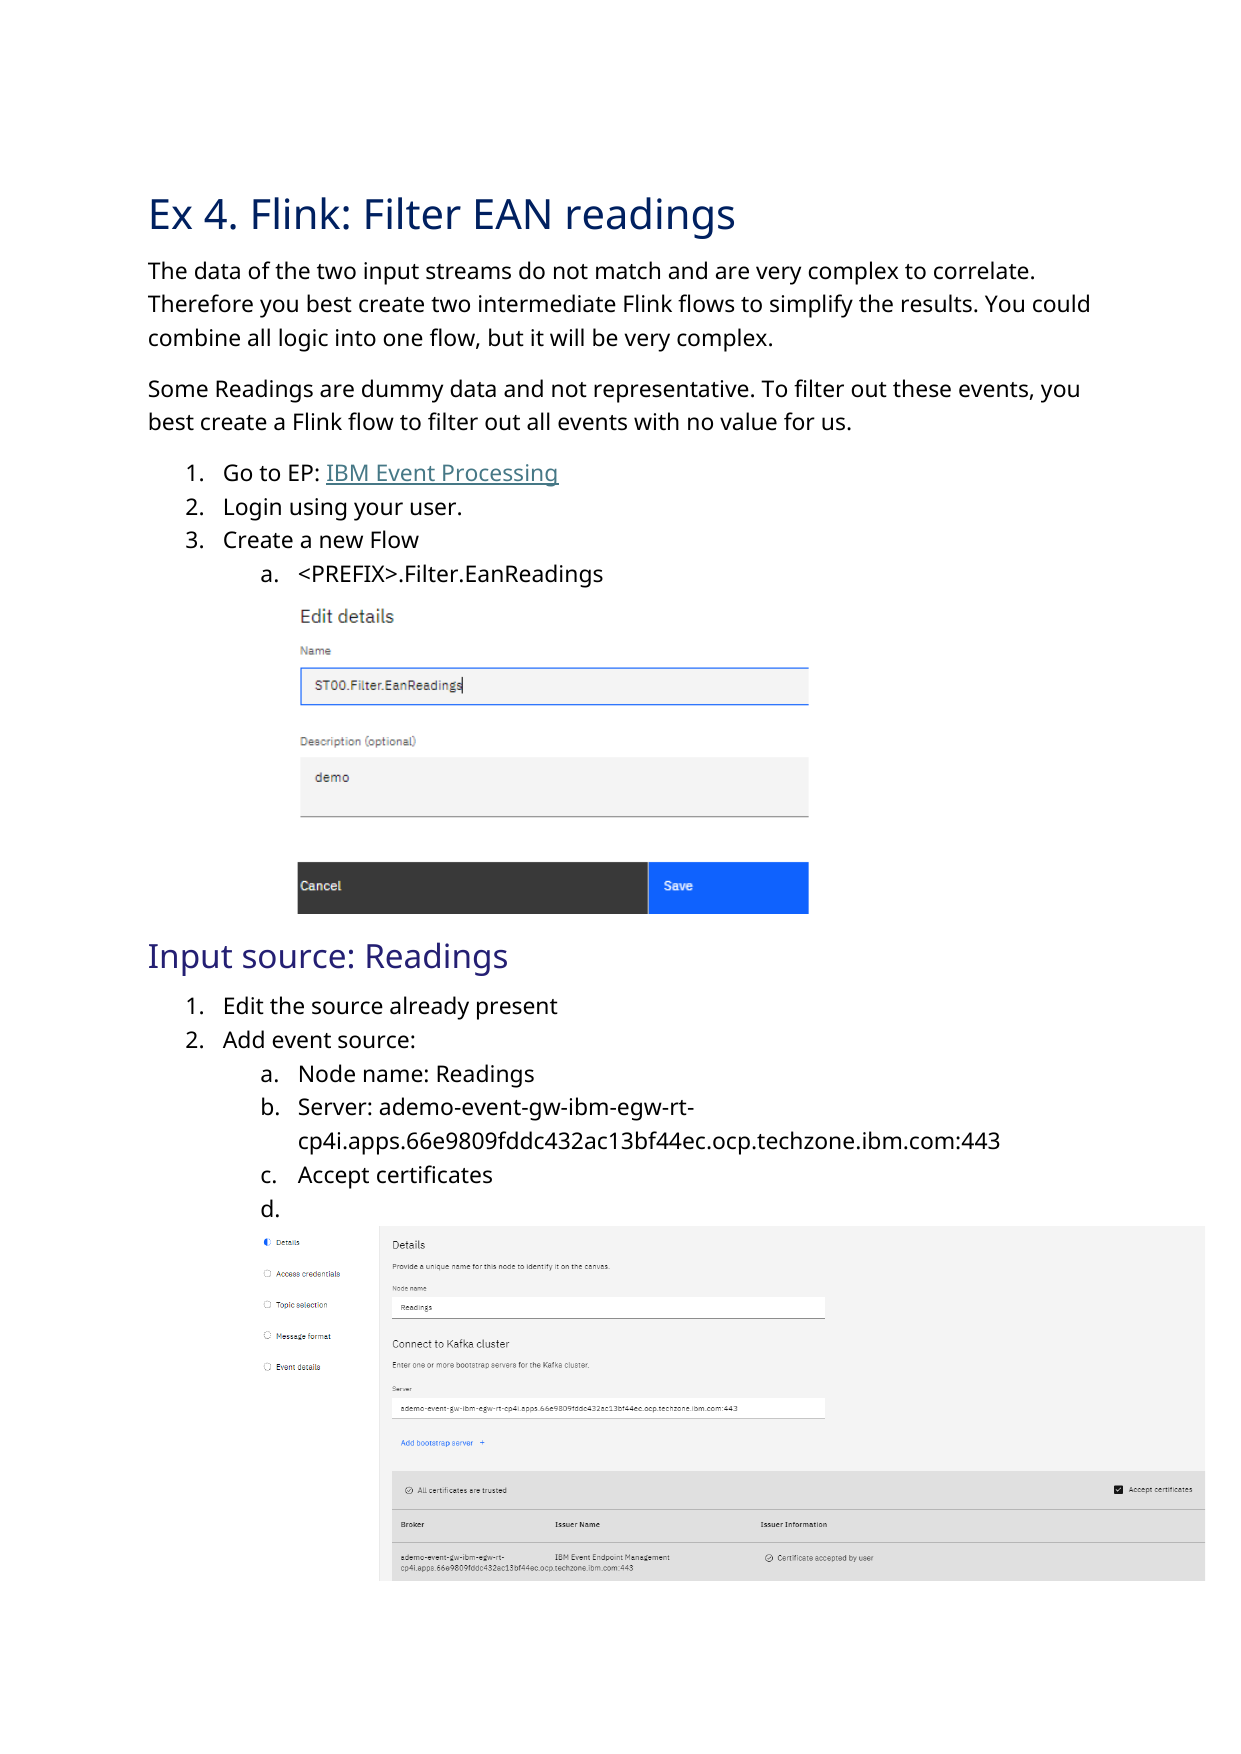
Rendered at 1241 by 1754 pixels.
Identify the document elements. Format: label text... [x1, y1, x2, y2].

list Accept certificates [260, 1159, 1093, 1190]
list Node name: Readings [260, 1058, 1093, 1089]
list Create a new Flow [185, 524, 1093, 556]
list Add event source: [185, 1024, 1093, 1055]
subtitle Ex 4. Flink: Filter EAN readings [148, 185, 1093, 242]
text The data of the two input streams do not match and are very complex to correlate. Therefore you best create two intermediate Flink flows to simplify the results. You could combine all logic into one flow, but it will be very complex. [148, 255, 1093, 353]
list Go to EP: IBM Event Processing [185, 457, 1093, 488]
picture [297, 591, 809, 914]
list Edit the source already present [185, 990, 1093, 1021]
picture [260, 1226, 1205, 1581]
list Login using your user. [185, 491, 1093, 522]
list Server: ademo-event-gw-ibm-egw-rt-cp4i.apps.66e9809fddc432ac13bf44ec.ocp.techzone.ibm.com:443 [260, 1091, 1093, 1156]
text Some Readings are dummy data and not representative. To filter out these events, you best create a Flink flow to filter out all events with no value for us. [148, 373, 1093, 438]
subtitle Input source: Readings [148, 933, 1093, 978]
